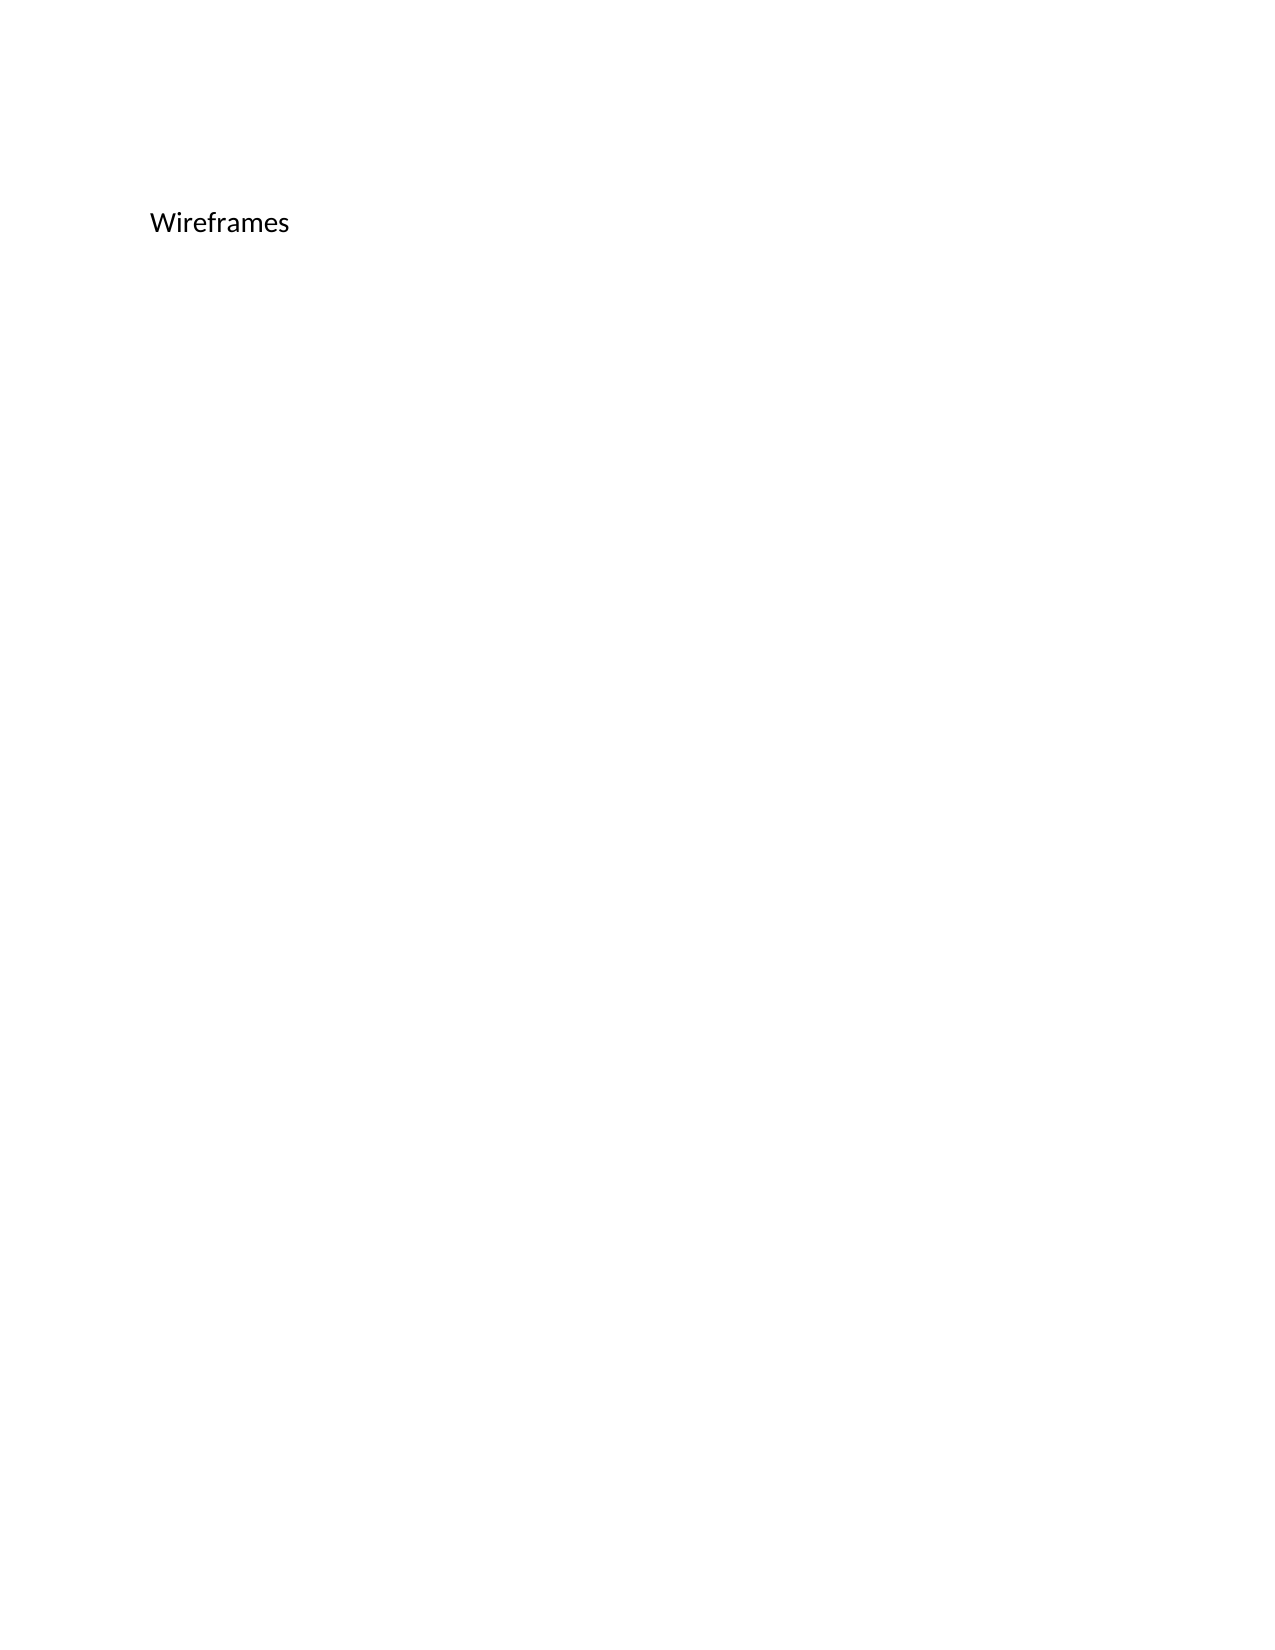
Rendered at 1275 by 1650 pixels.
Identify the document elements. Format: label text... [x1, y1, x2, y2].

text Wireframes [150, 204, 1125, 240]
